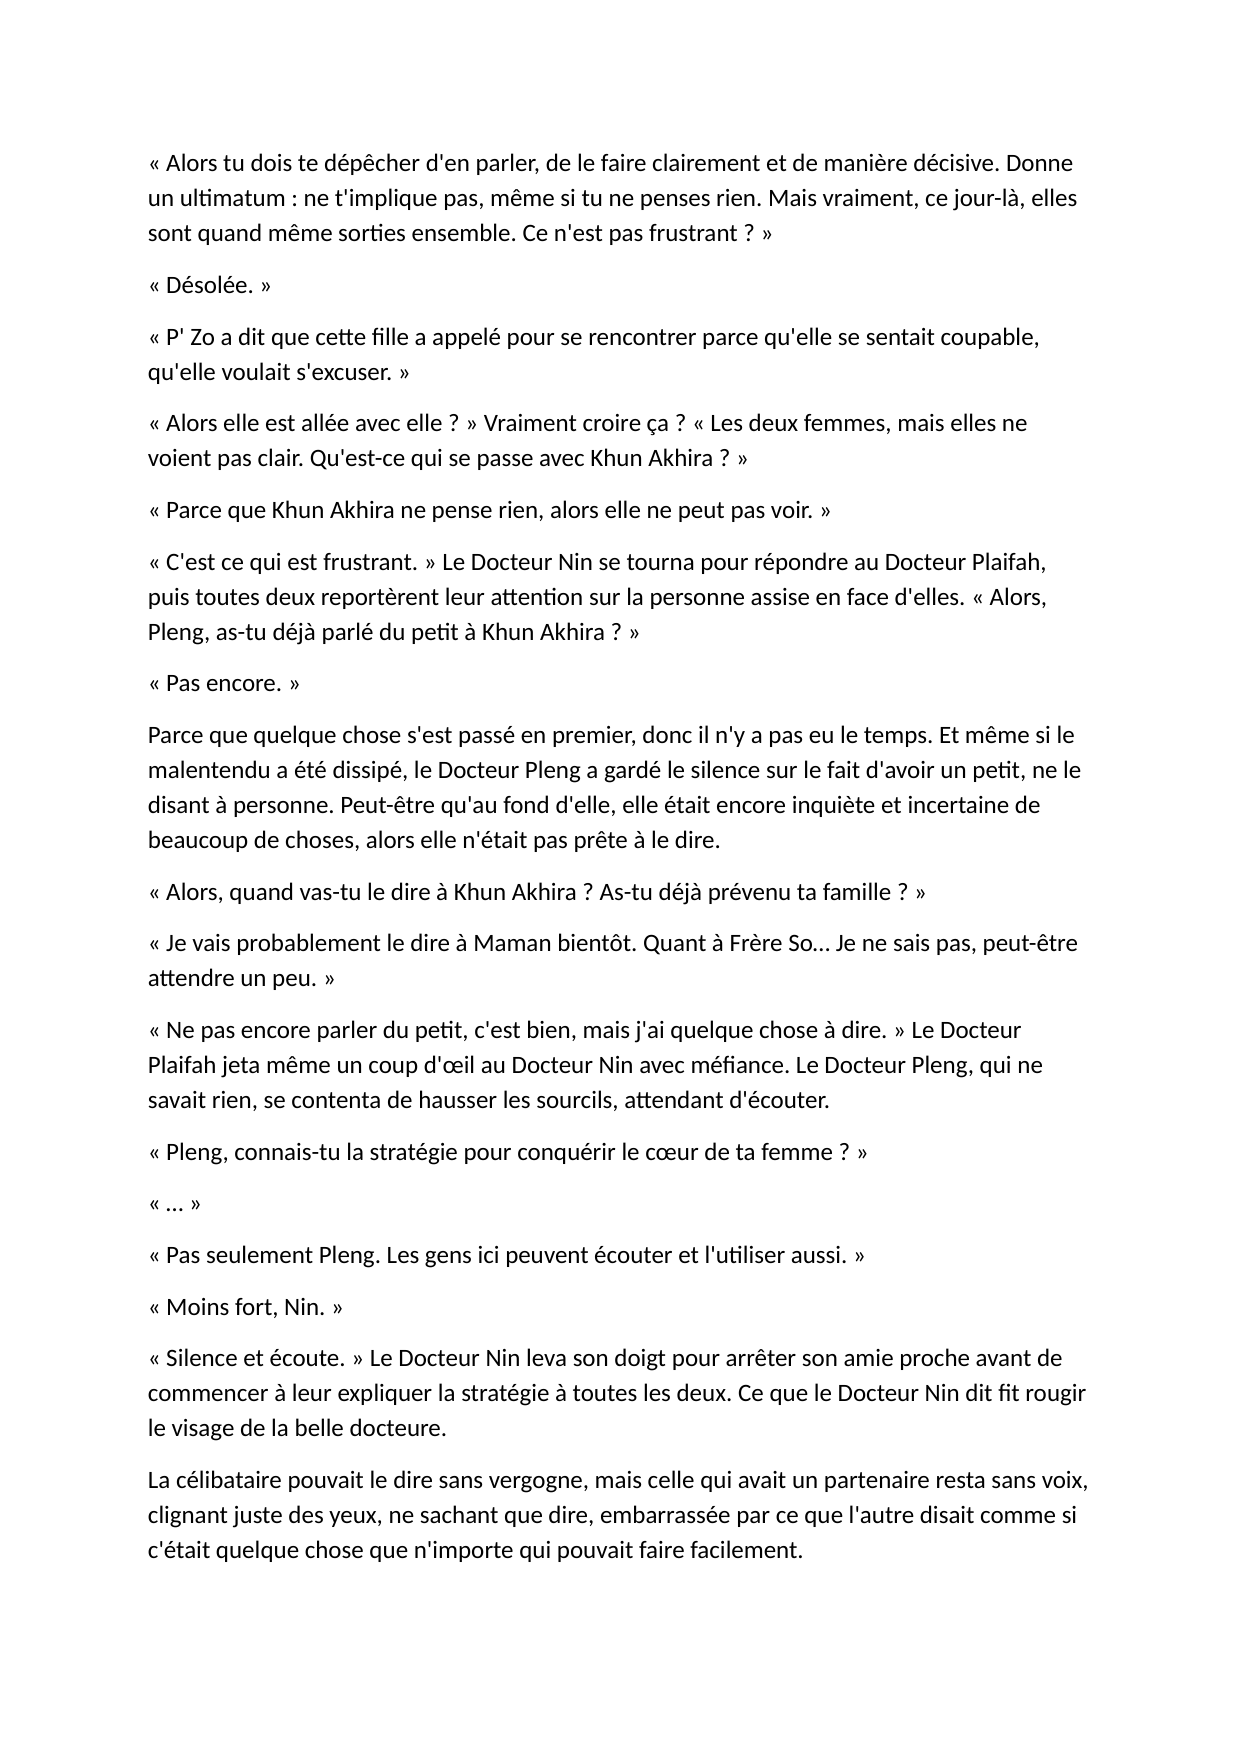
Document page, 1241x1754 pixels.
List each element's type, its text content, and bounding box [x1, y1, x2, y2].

text « Pleng, connais-tu la stratégie pour conquérir le cœur de ta femme ? » [148, 1136, 1093, 1166]
text « Pas seulement Pleng. Les gens ici peuvent écouter et l'utiliser aussi. » [148, 1239, 1093, 1270]
text « Désolée. » [148, 269, 1093, 300]
text « Ne pas encore parler du petit, c'est bien, mais j'ai quelque chose à dire. » Le Docteur Plaifah jeta même un coup d'œil au Docteur Nin avec méfiance. Le Docteur Pleng, qui ne savait rien, se contenta de hausser les sourcils, attendant d'écouter. [148, 1014, 1093, 1115]
text « Pas encore. » [148, 668, 1093, 698]
text « Je vais probablement le dire à Maman bientôt. Quant à Frère So… Je ne sais pas, peut-être attendre un peu. » [148, 928, 1093, 993]
text « Silence et écoute. » Le Docteur Nin leva son doigt pour arrêter son amie proche avant de commencer à leur expliquer la stratégie à toutes les deux. Ce que le Docteur Nin dit fit rougir le visage de la belle docteure. [148, 1343, 1093, 1443]
text « … » [148, 1188, 1093, 1218]
text Parce que quelque chose s'est passé en premier, donc il n'y a pas eu le temps. Et même si le malentendu a été dissipé, le Docteur Pleng a gardé le silence sur le fait d'avoir un petit, ne le disant à personne. Peut-être qu'au fond d'elle, elle était encore inquiète et incertaine de beaucoup de choses, alors elle n'était pas prête à le dire. [148, 719, 1093, 855]
text « Alors elle est allée avec elle ? » Vraiment croire ça ? « Les deux femmes, mais elles ne voient pas clair. Qu'est-ce qui se passe avec Khun Akhira ? » [148, 408, 1093, 473]
text « Moins fort, Nin. » [148, 1291, 1093, 1321]
text « P' Zo a dit que cette fille a appelé pour se rencontrer parce qu'elle se sentait coupable, qu'elle voulait s'excuser. » [148, 321, 1093, 386]
text « Parce que Khun Akhira ne pense rien, alors elle ne peut pas voir. » [148, 494, 1093, 525]
text La célibataire pouvait le dire sans vergogne, mais celle qui avait un partenaire resta sans voix, clignant juste des yeux, ne sachant que dire, embarrassée par ce que l'autre disait comme si c'était quelque chose que n'importe qui pouvait faire facilement. [148, 1464, 1093, 1565]
text « Alors, quand vas-tu le dire à Khun Akhira ? As-tu déjà prévenu ta famille ? » [148, 876, 1093, 906]
text « Alors tu dois te dépêcher d'en parler, de le faire clairement et de manière décisive. Donne un ultimatum : ne t'implique pas, même si tu ne penses rien. Mais vraiment, ce jour-là, elles sont quand même sorties ensemble. Ce n'est pas frustrant ? » [148, 148, 1093, 248]
text « C'est ce qui est frustrant. » Le Docteur Nin se tourna pour répondre au Docteur Plaifah, puis toutes deux reportèrent leur attention sur la personne assise en face d'elles. « Alors, Pleng, as-tu déjà parlé du petit à Khun Akhira ? » [148, 546, 1093, 646]
